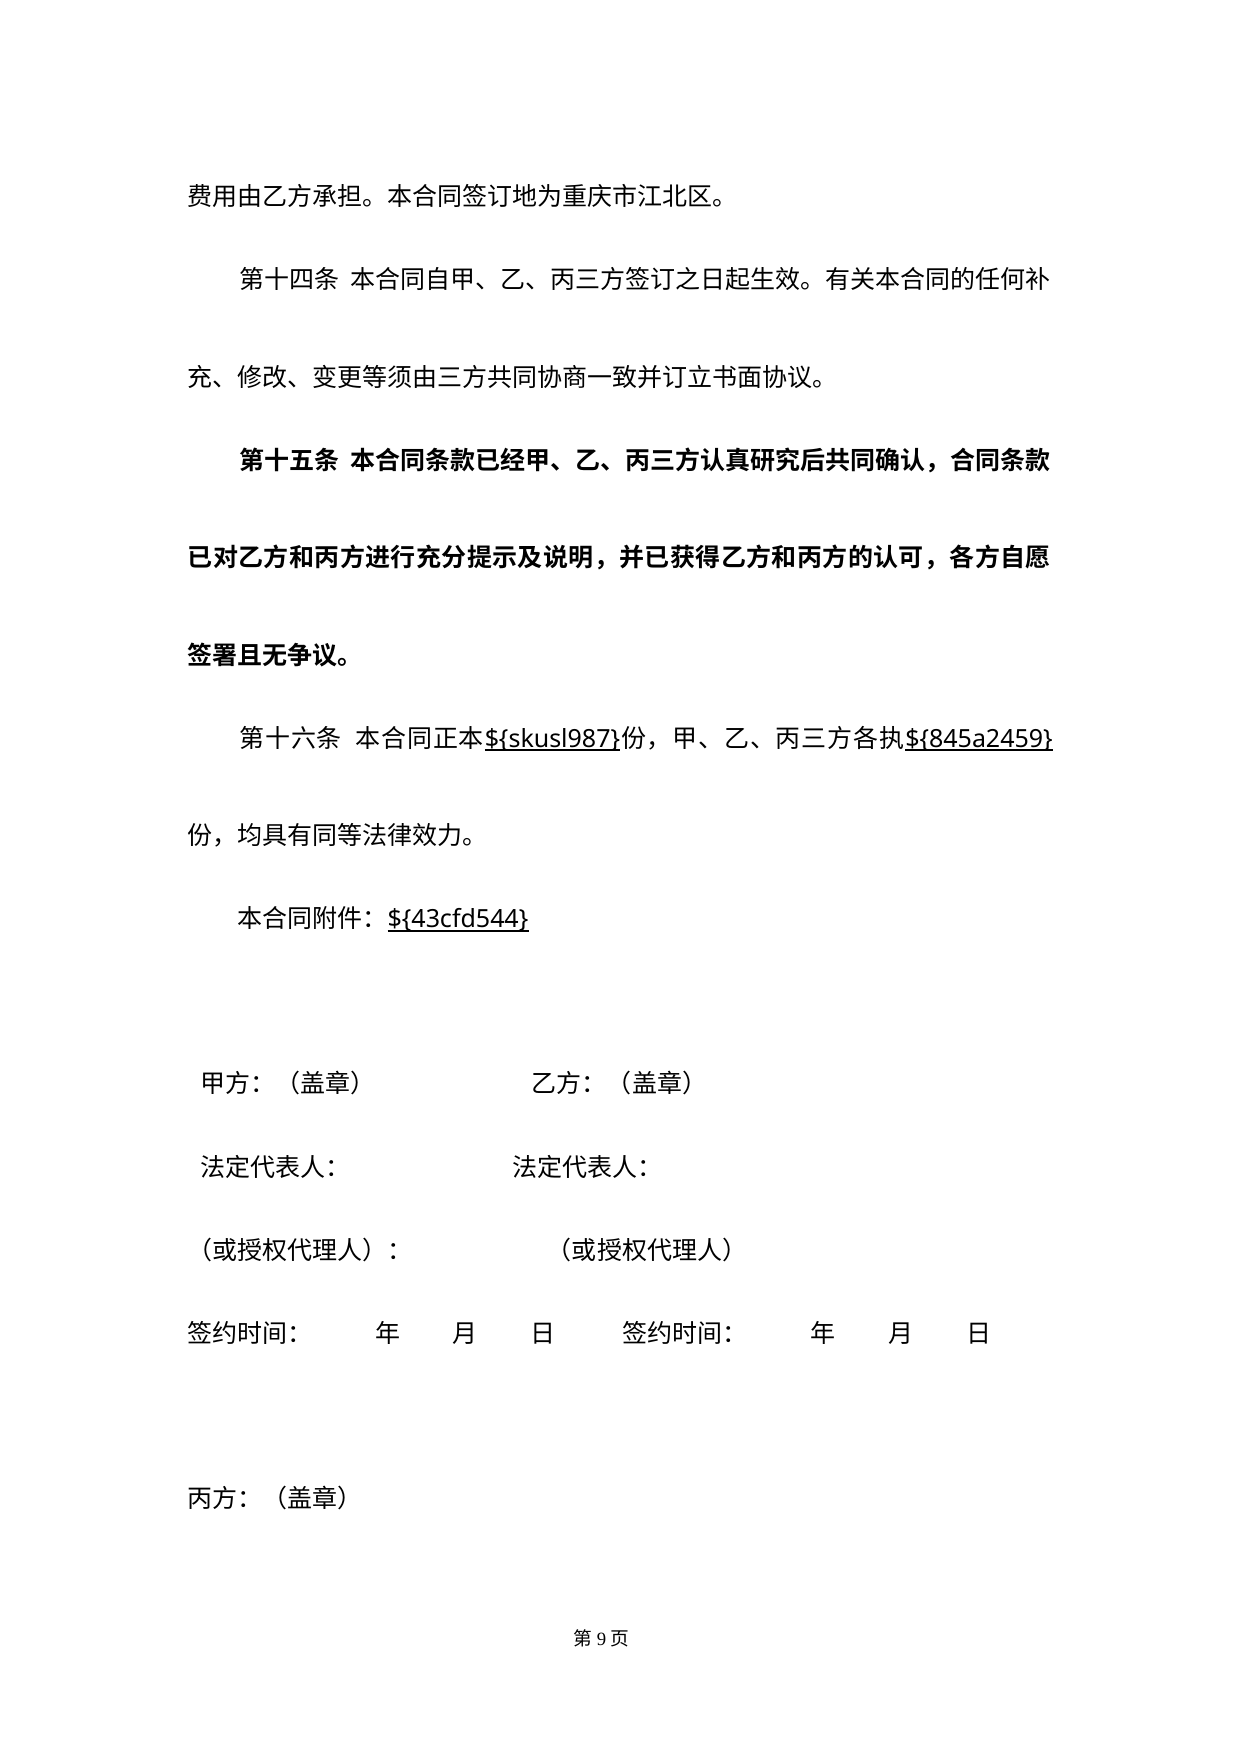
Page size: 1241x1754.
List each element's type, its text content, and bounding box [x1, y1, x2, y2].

text 第十六条 本合同正本${skusl987}份，甲、乙、丙三方各执${845a2459}份，均具有同等法律效力。 [187, 704, 1053, 866]
text 丙方：（盖章） [187, 1464, 1053, 1529]
text 第十五条 本合同条款已经甲、乙、丙三方认真研究后共同确认，合同条款已对乙方和丙方进行充分提示及说明，并已获得乙方和丙方的认可，各方自愿签署且无争议。 [187, 426, 1053, 686]
text 第十四条 本合同自甲、乙、丙三方签订之日起生效。有关本合同的任何补充、修改、变更等须由三方共同协商一致并订立书面协议。 [187, 245, 1053, 408]
text 甲方：（盖章） 乙方：（盖章） [187, 1049, 1053, 1114]
text 本合同附件：${43cfd544} [187, 884, 1053, 949]
text （或授权代理人）： （或授权代理人） [187, 1216, 1162, 1281]
text 法定代表人： 法定代表人： [187, 1133, 1053, 1198]
text 签约时间：1111年111月111日 签约时间：1111年111月111日 [187, 1299, 1053, 1364]
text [187, 162, 1053, 227]
